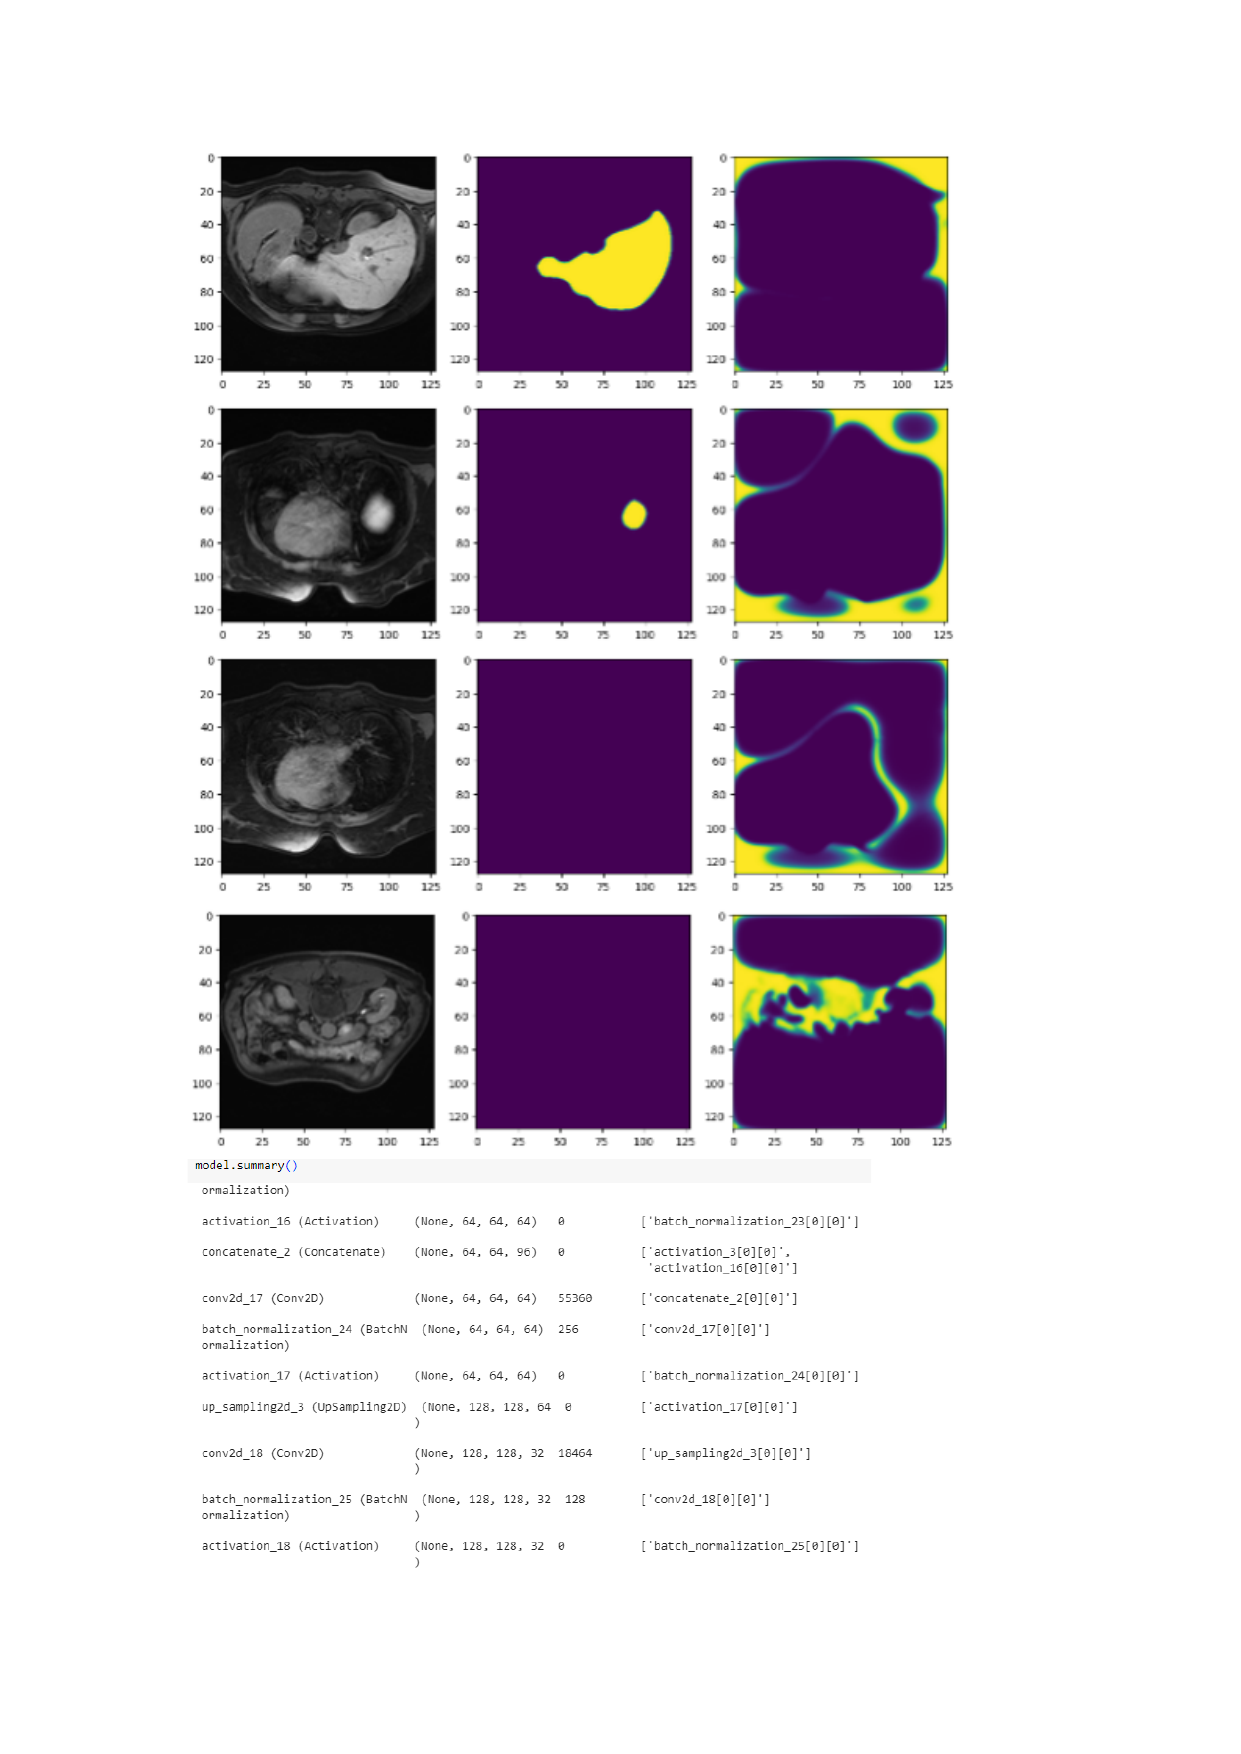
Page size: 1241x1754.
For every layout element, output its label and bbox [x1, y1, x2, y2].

picture [187, 150, 1008, 1575]
